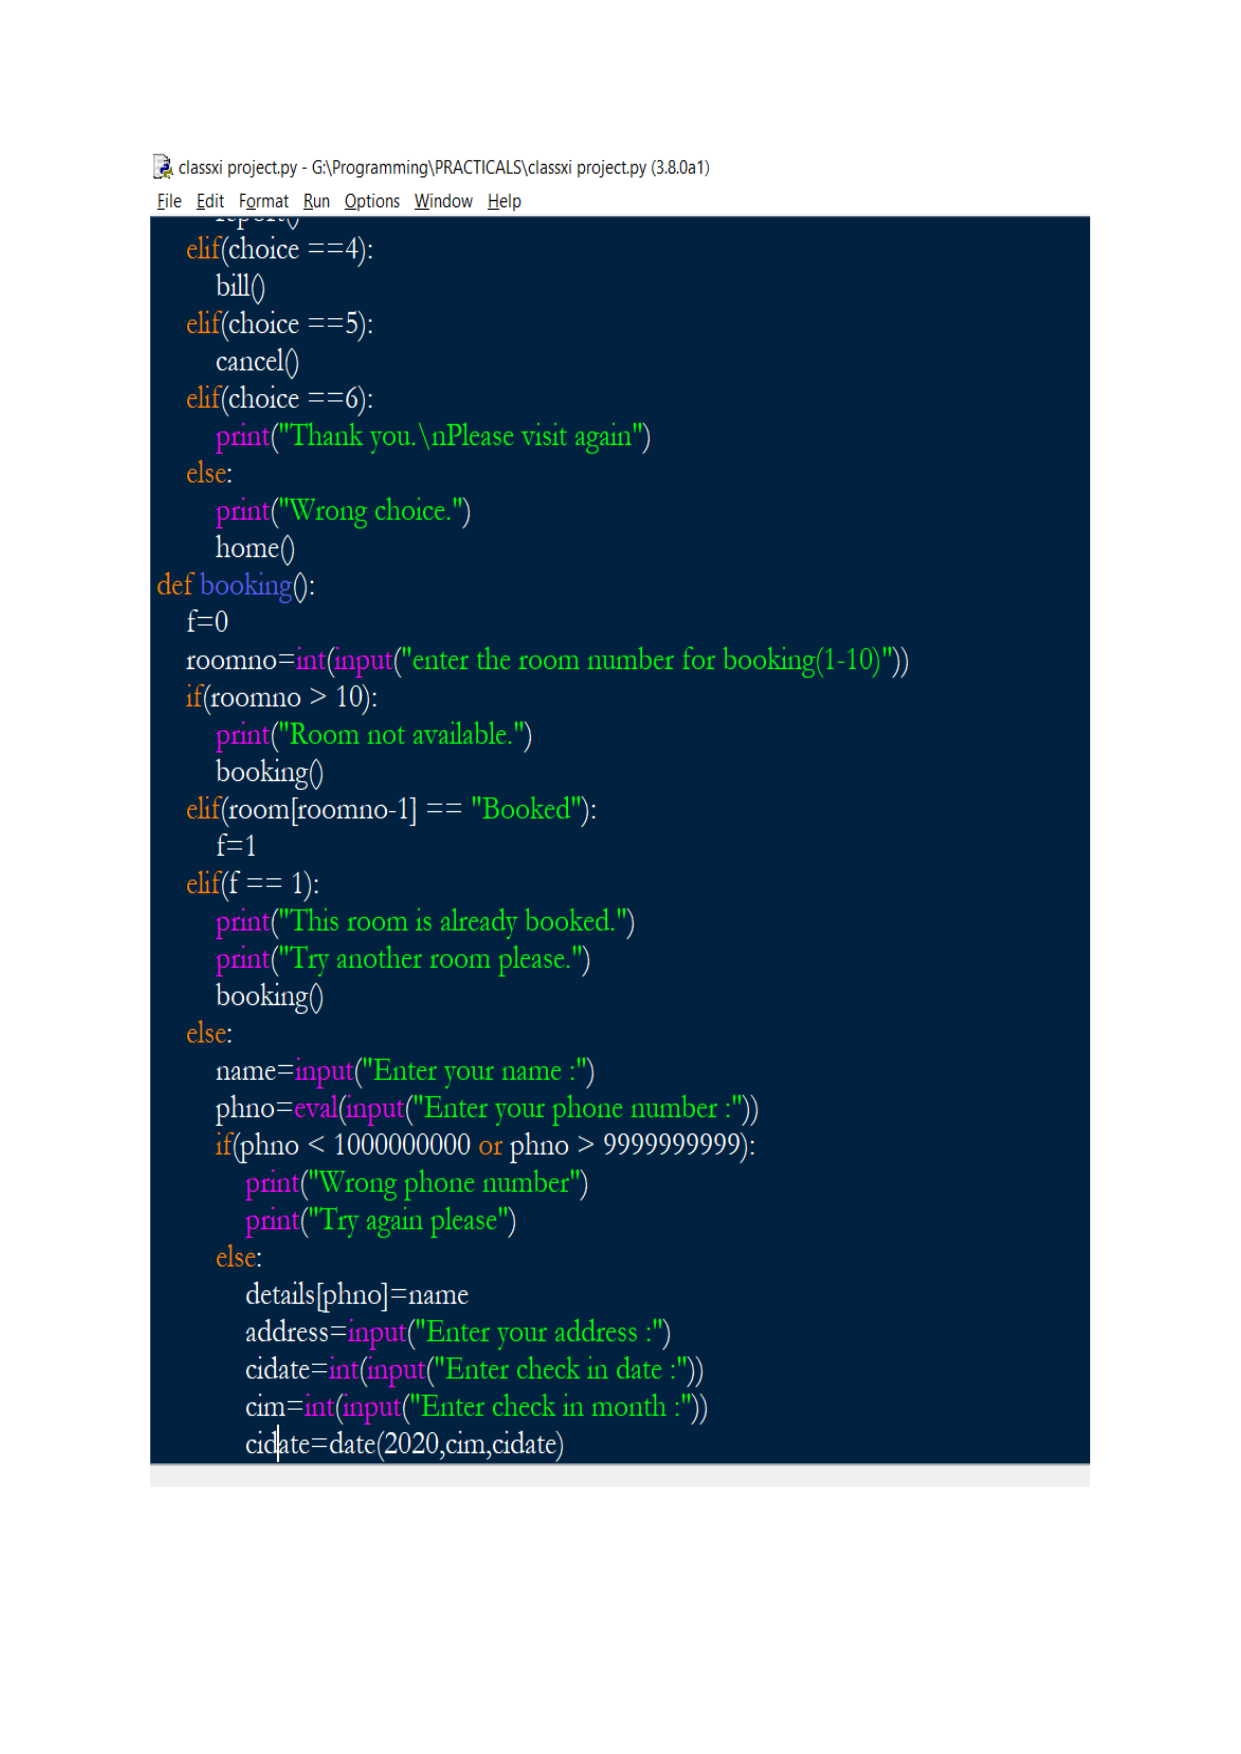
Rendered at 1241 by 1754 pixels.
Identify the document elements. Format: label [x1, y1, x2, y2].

picture [150, 150, 1091, 1487]
